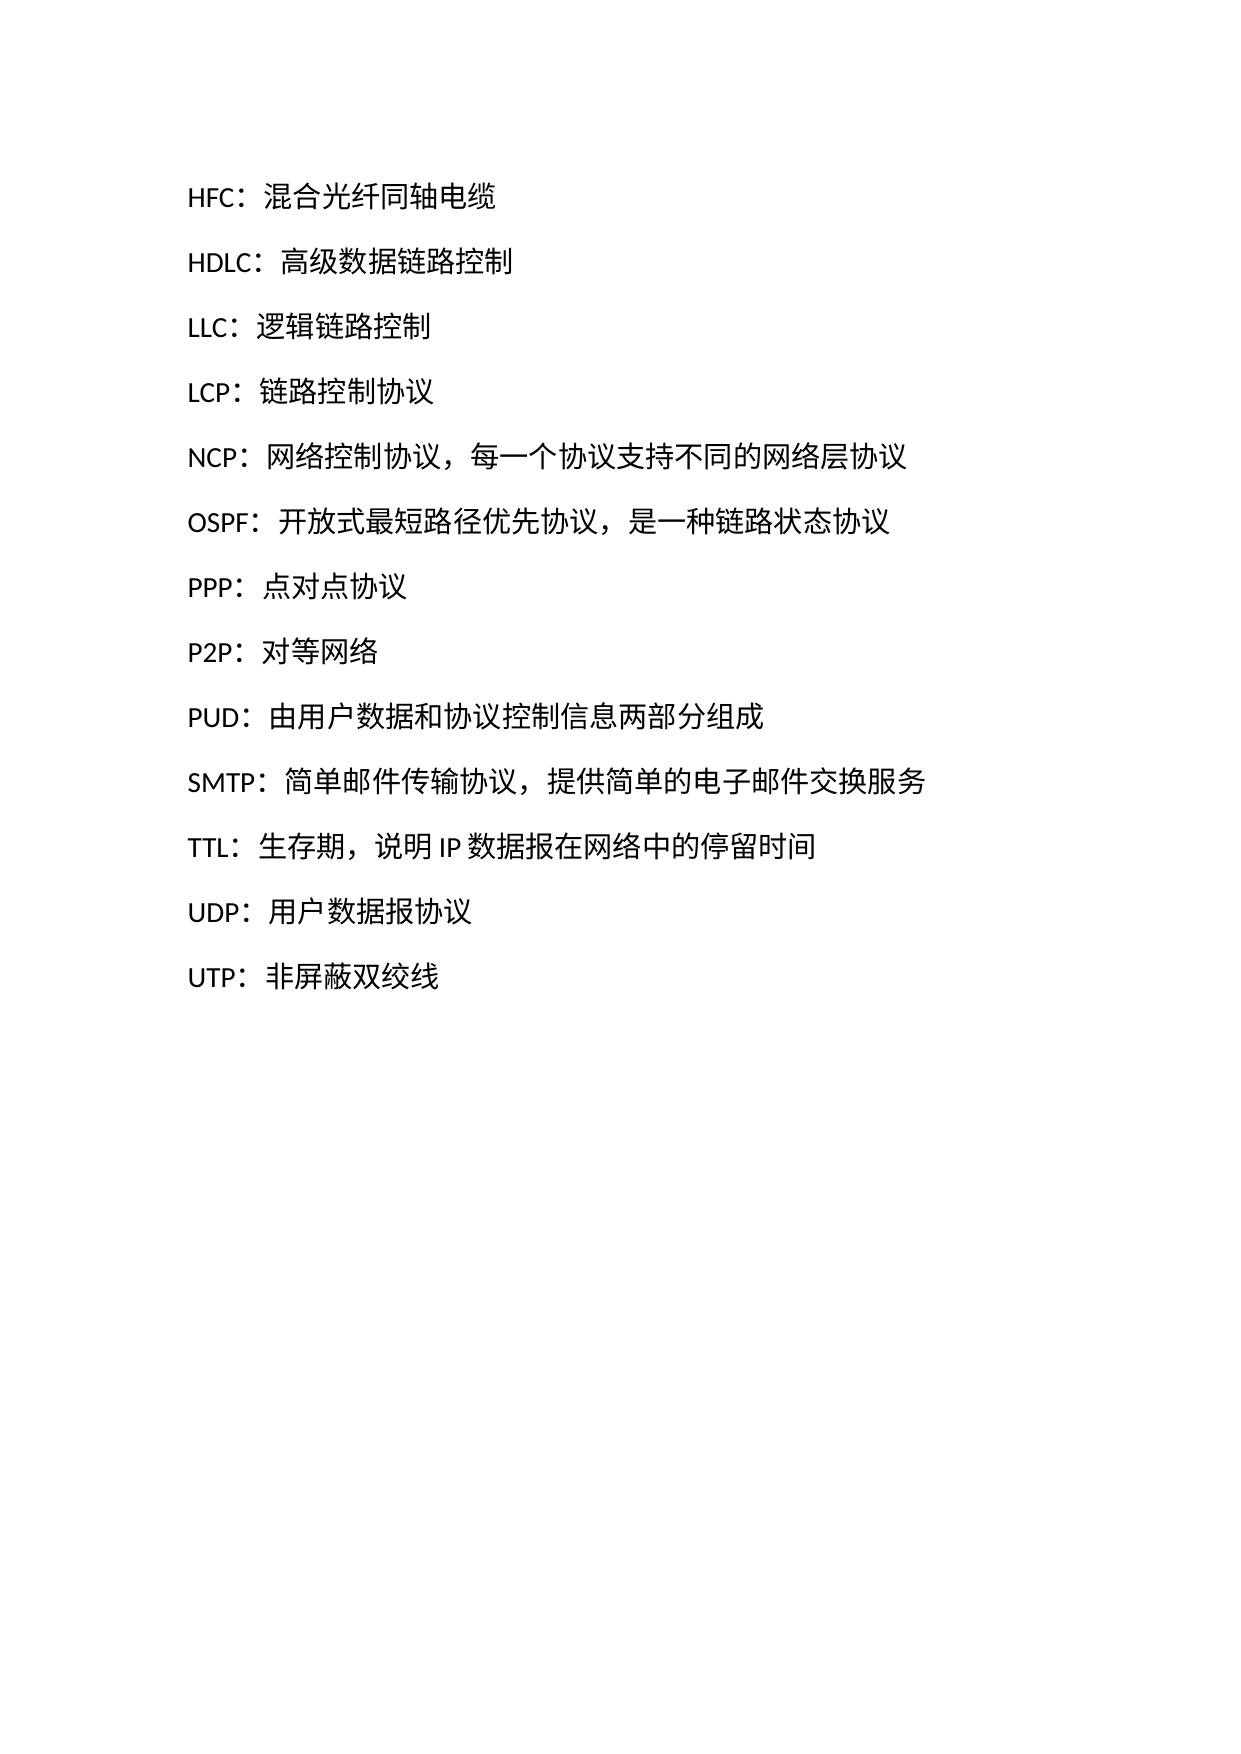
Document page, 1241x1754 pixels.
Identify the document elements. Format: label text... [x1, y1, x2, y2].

text UDP：用户数据报协议 [187, 877, 1053, 942]
text NCP：网络控制协议，每一个协议支持不同的网络层协议 [187, 422, 1053, 487]
text PPP：点对点协议 [187, 552, 1053, 617]
text SMTP：简单邮件传输协议，提供简单的电子邮件交换服务 [187, 747, 1053, 812]
text UTP：非屏蔽双绞线 [187, 942, 1053, 1007]
text TTL：生存期，说明IP数据报在网络中的停留时间 [187, 812, 1053, 877]
text LCP：链路控制协议 [187, 357, 1053, 422]
text OSPF：开放式最短路径优先协议，是一种链路状态协议 [187, 487, 1053, 552]
text HDLC：高级数据链路控制 [187, 227, 1053, 292]
text HFC：混合光纤同轴电缆 [187, 162, 1053, 227]
text LLC：逻辑链路控制 [187, 292, 1053, 357]
text P2P：对等网络 [187, 617, 1053, 682]
text PUD：由用户数据和协议控制信息两部分组成 [187, 682, 1053, 747]
